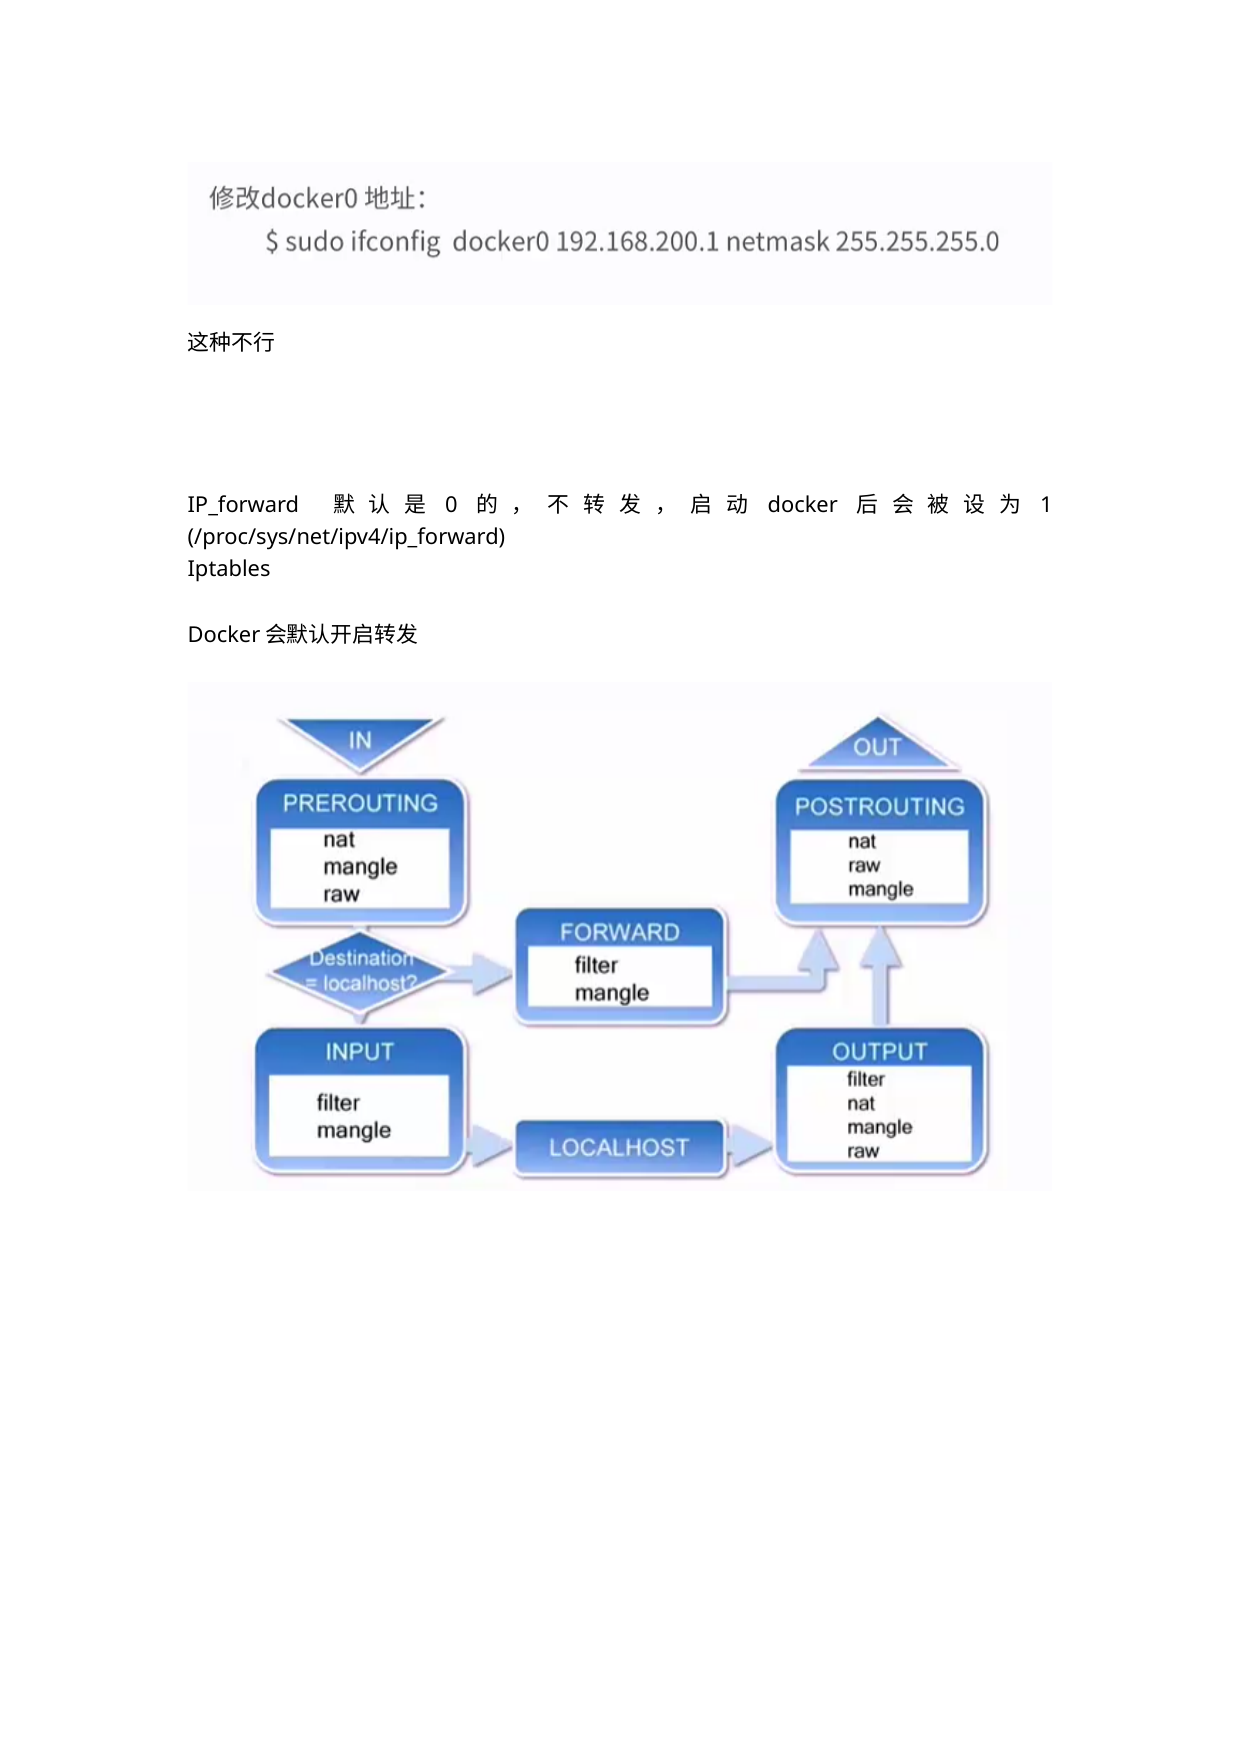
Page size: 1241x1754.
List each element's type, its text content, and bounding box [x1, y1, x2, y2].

text Docker会默认开启转发 [187, 617, 1053, 649]
picture [187, 682, 1052, 1191]
text 这种不行 [187, 324, 1053, 357]
text Iptables [187, 552, 1053, 584]
picture [187, 162, 1053, 305]
text IP_forward 默认是0的，不转发，启动docker后会被设为1 (/proc/sys/net/ipv4/ip_forward) [187, 487, 1053, 552]
